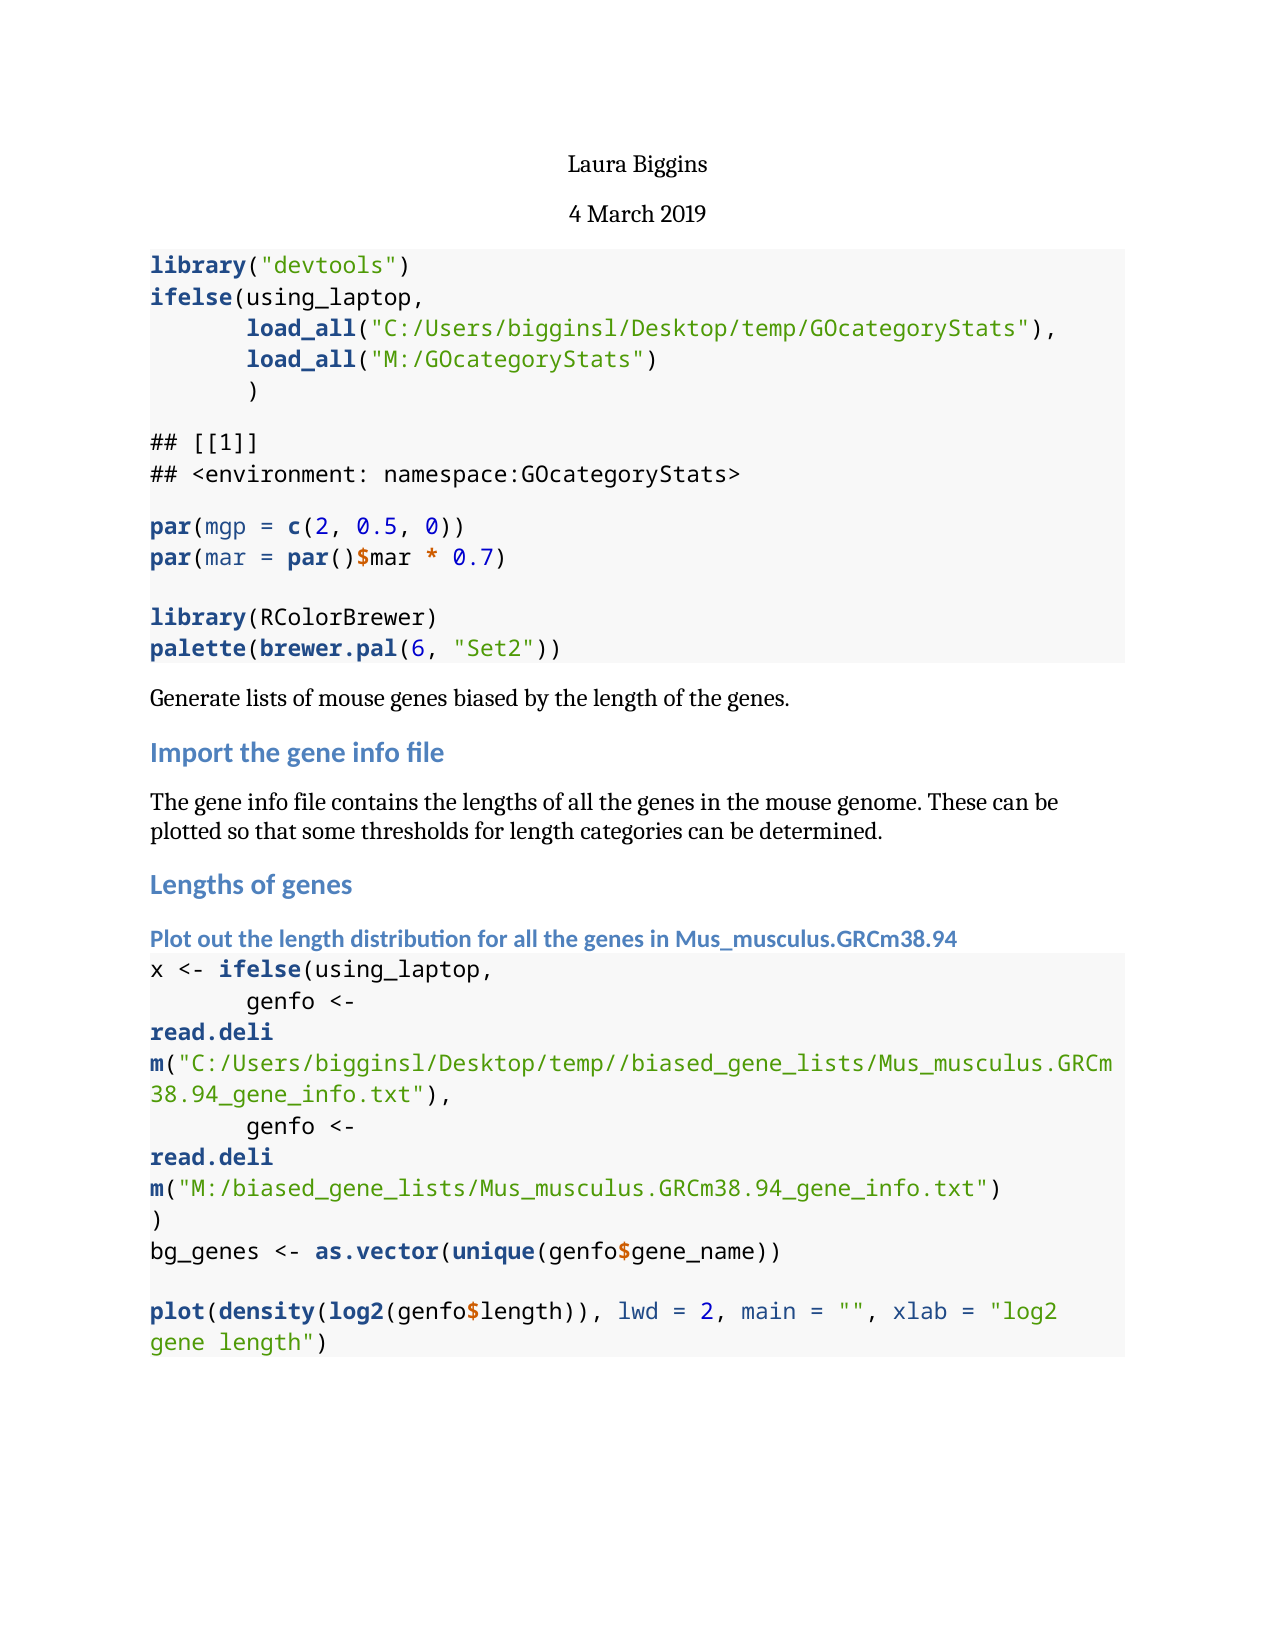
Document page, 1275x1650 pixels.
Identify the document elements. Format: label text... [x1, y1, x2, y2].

text 4 March 2019 [150, 199, 1125, 228]
subtitle Import the gene info file [150, 734, 1125, 769]
text library("devtools") ifelse(using_laptop, load_all("C:/Users/bigginsl/Desktop/temp/GOcategoryStats"), load_all("M:/GOcategoryStats") ) [260, 249, 1125, 405]
text x <- ifelse(using_laptop, genfo <- read.delim("C:/Users/bigginsl/Desktop/temp//biased_gene_lists/Mus_musculus.GRCm38.94_gene_info.txt"), genfo <- read.delim("M:/biased_gene_lists/Mus_musculus.GRCm38.94_gene_info.txt") ) bg_genes <- as.vector(unique(genfo$gene_name)) plot(density(log2(genfo$length)), lwd = 2, main = "", xlab = "log2 gene length") [150, 953, 1125, 1357]
text Generate lists of mouse genes biased by the length of the genes. [150, 684, 1125, 713]
subtitle Lengths of genes [150, 866, 1125, 902]
subtitle Plot out the length distribution for all the genes in Mus_musculus.GRCm38.94 [150, 923, 1125, 953]
text ## [[1]] ## <environment: namespace:GOcategoryStats> [150, 426, 1125, 489]
text par(mgp = c(2, 0.5, 0)) par(mar = par()$mar * 0.7) library(RColorBrewer) palette(brewer.pal(6, "Set2")) [150, 509, 1125, 663]
text Laura Biggins [150, 150, 1125, 179]
text The gene info file contains the lengths of all the genes in the mouse genome. These can be plotted so that some thresholds for length categories can be determined. [150, 788, 1125, 846]
